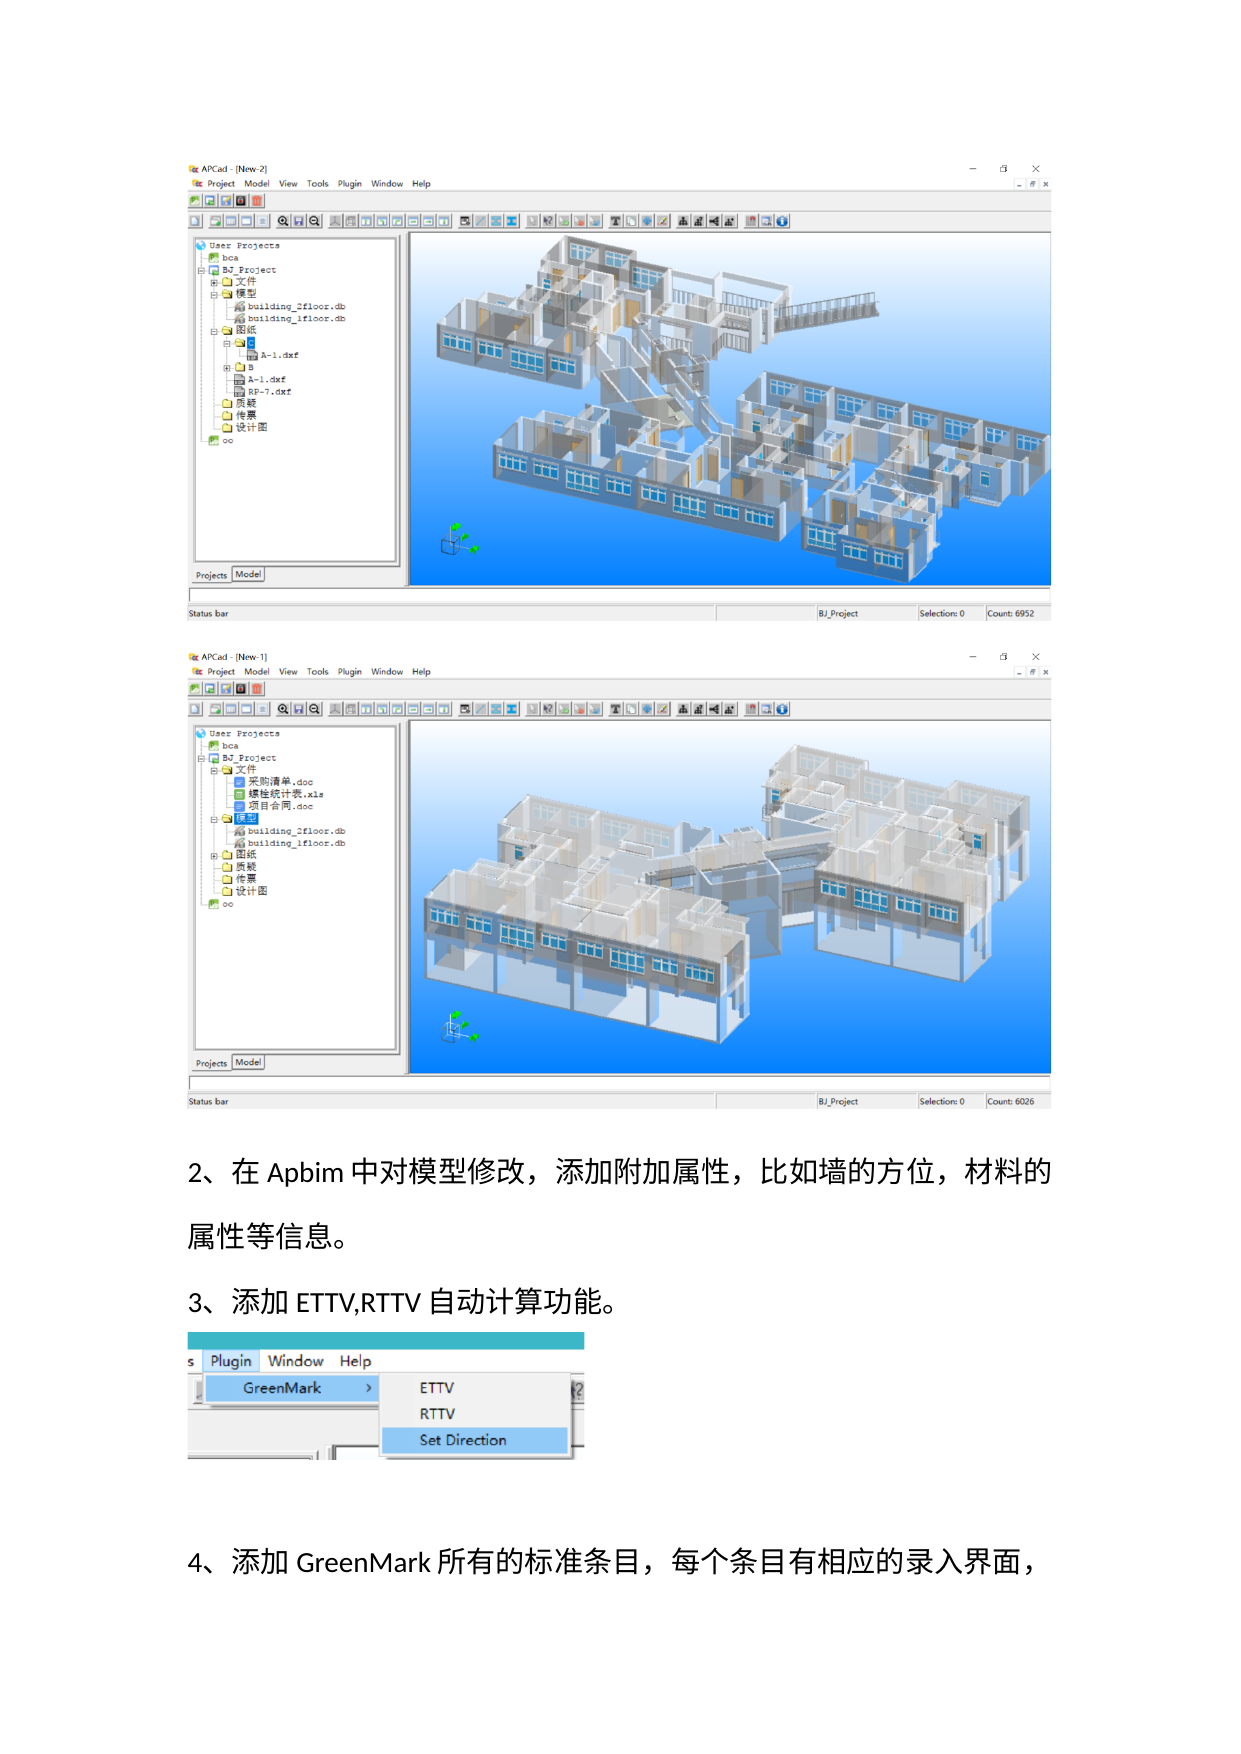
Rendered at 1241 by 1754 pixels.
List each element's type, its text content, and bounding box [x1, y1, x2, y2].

picture [187, 649, 1052, 1109]
list 2、在Apbim中对模型修改，添加附加属性，比如墙的方位，材料的属性等信息。 [187, 1137, 1053, 1267]
picture [187, 1332, 585, 1460]
list 3、添加ETTV,RTTV自动计算功能。 [187, 1267, 1053, 1332]
picture [187, 162, 1052, 621]
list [187, 1527, 1053, 1592]
